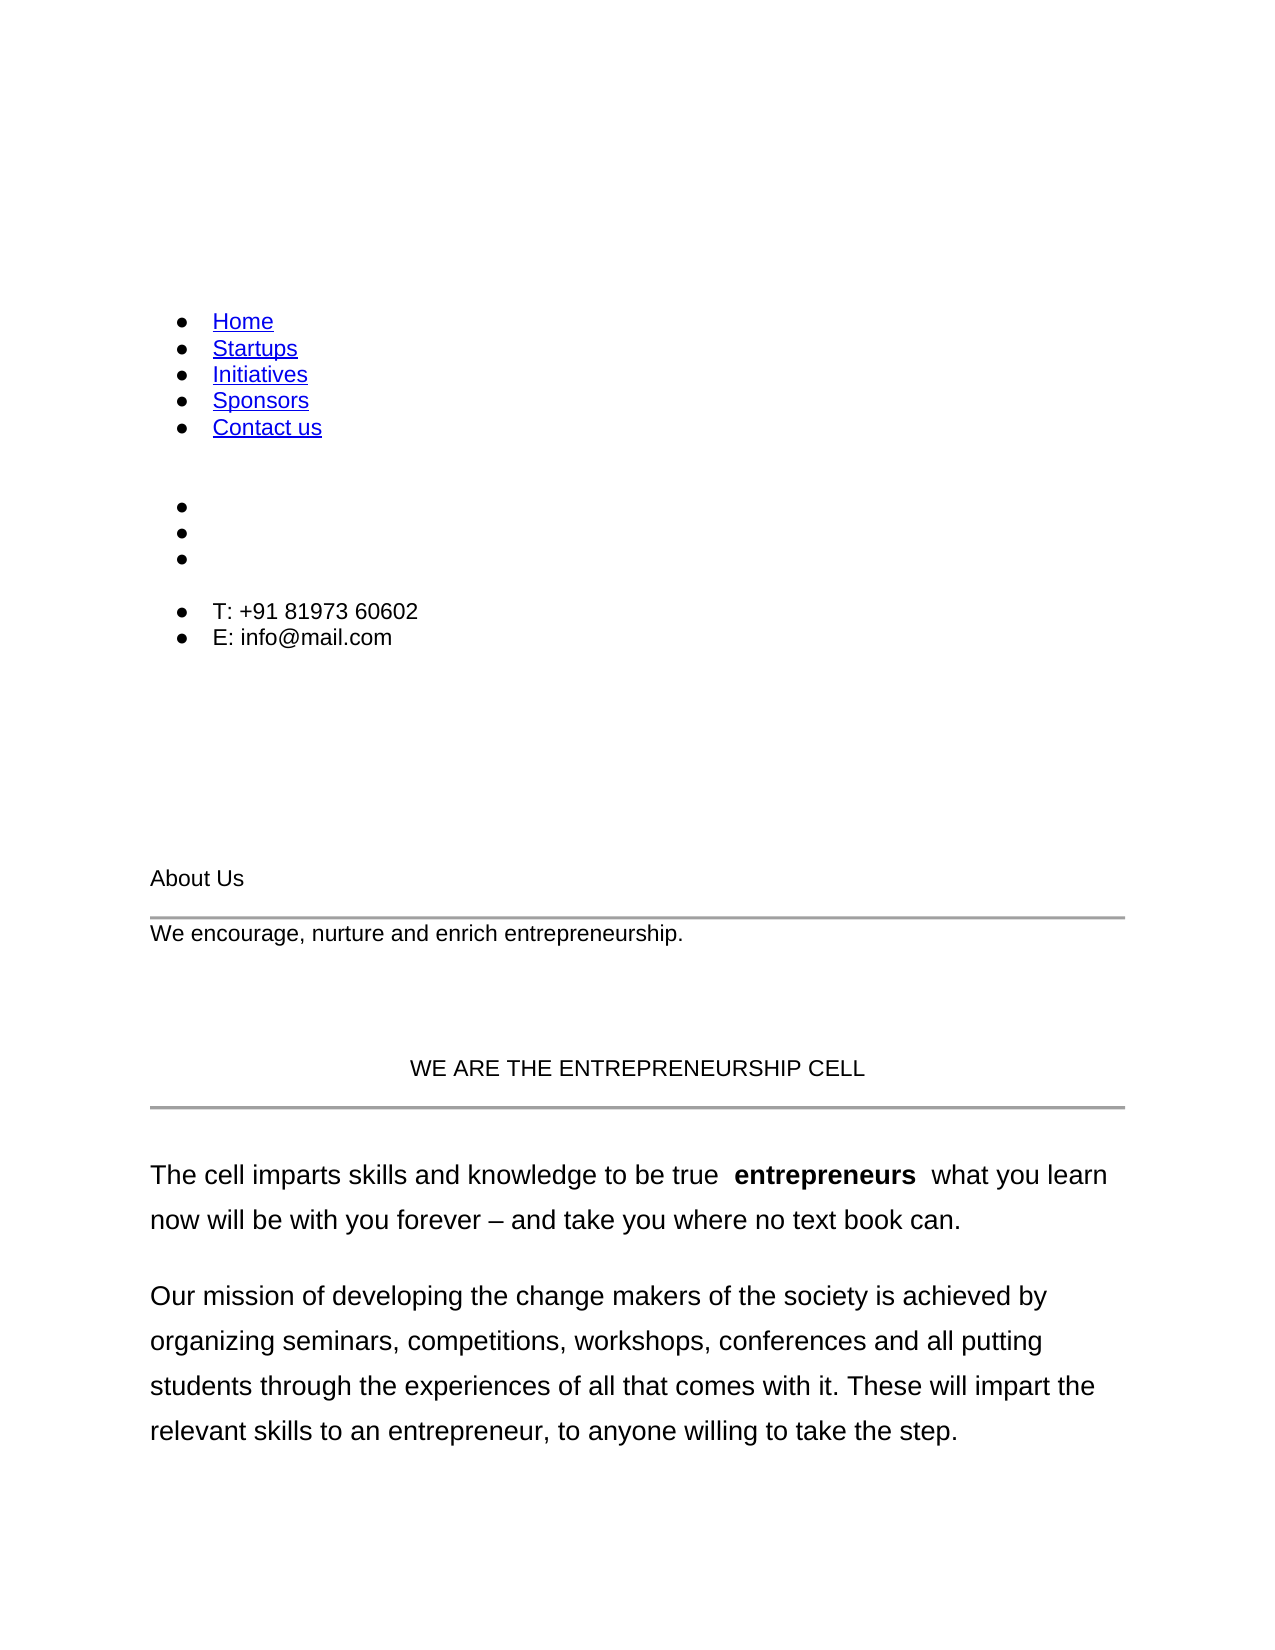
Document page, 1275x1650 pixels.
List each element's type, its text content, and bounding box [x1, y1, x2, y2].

list T: +91 81973 60602 [175, 598, 1125, 624]
text About Us [150, 865, 1125, 891]
list Initiatives [175, 361, 1125, 387]
list Sponsors [175, 387, 1125, 413]
list Home [175, 308, 1125, 334]
list Contact us [175, 413, 1125, 440]
text We encourage, nurture and enrich entrepreneurship. [150, 920, 1125, 946]
text WE ARE THE ENTREPRENEURSHIP CELL [150, 1055, 1125, 1081]
text Our mission of developing the change makers of the society is achieved by organizing seminars, competitions, workshops, conferences and all putting students through the experiences of all that comes with it. These will impart the relevant skills to an entrepreneur, to anyone willing to take the step. [150, 1280, 1125, 1446]
list Startups [175, 334, 1125, 361]
text The cell imparts skills and knowledge to be true entrepreneurs what you learn now will be with you forever – and take you where no text book can. [150, 1159, 1125, 1235]
list E: info@mail.com [175, 624, 1125, 651]
